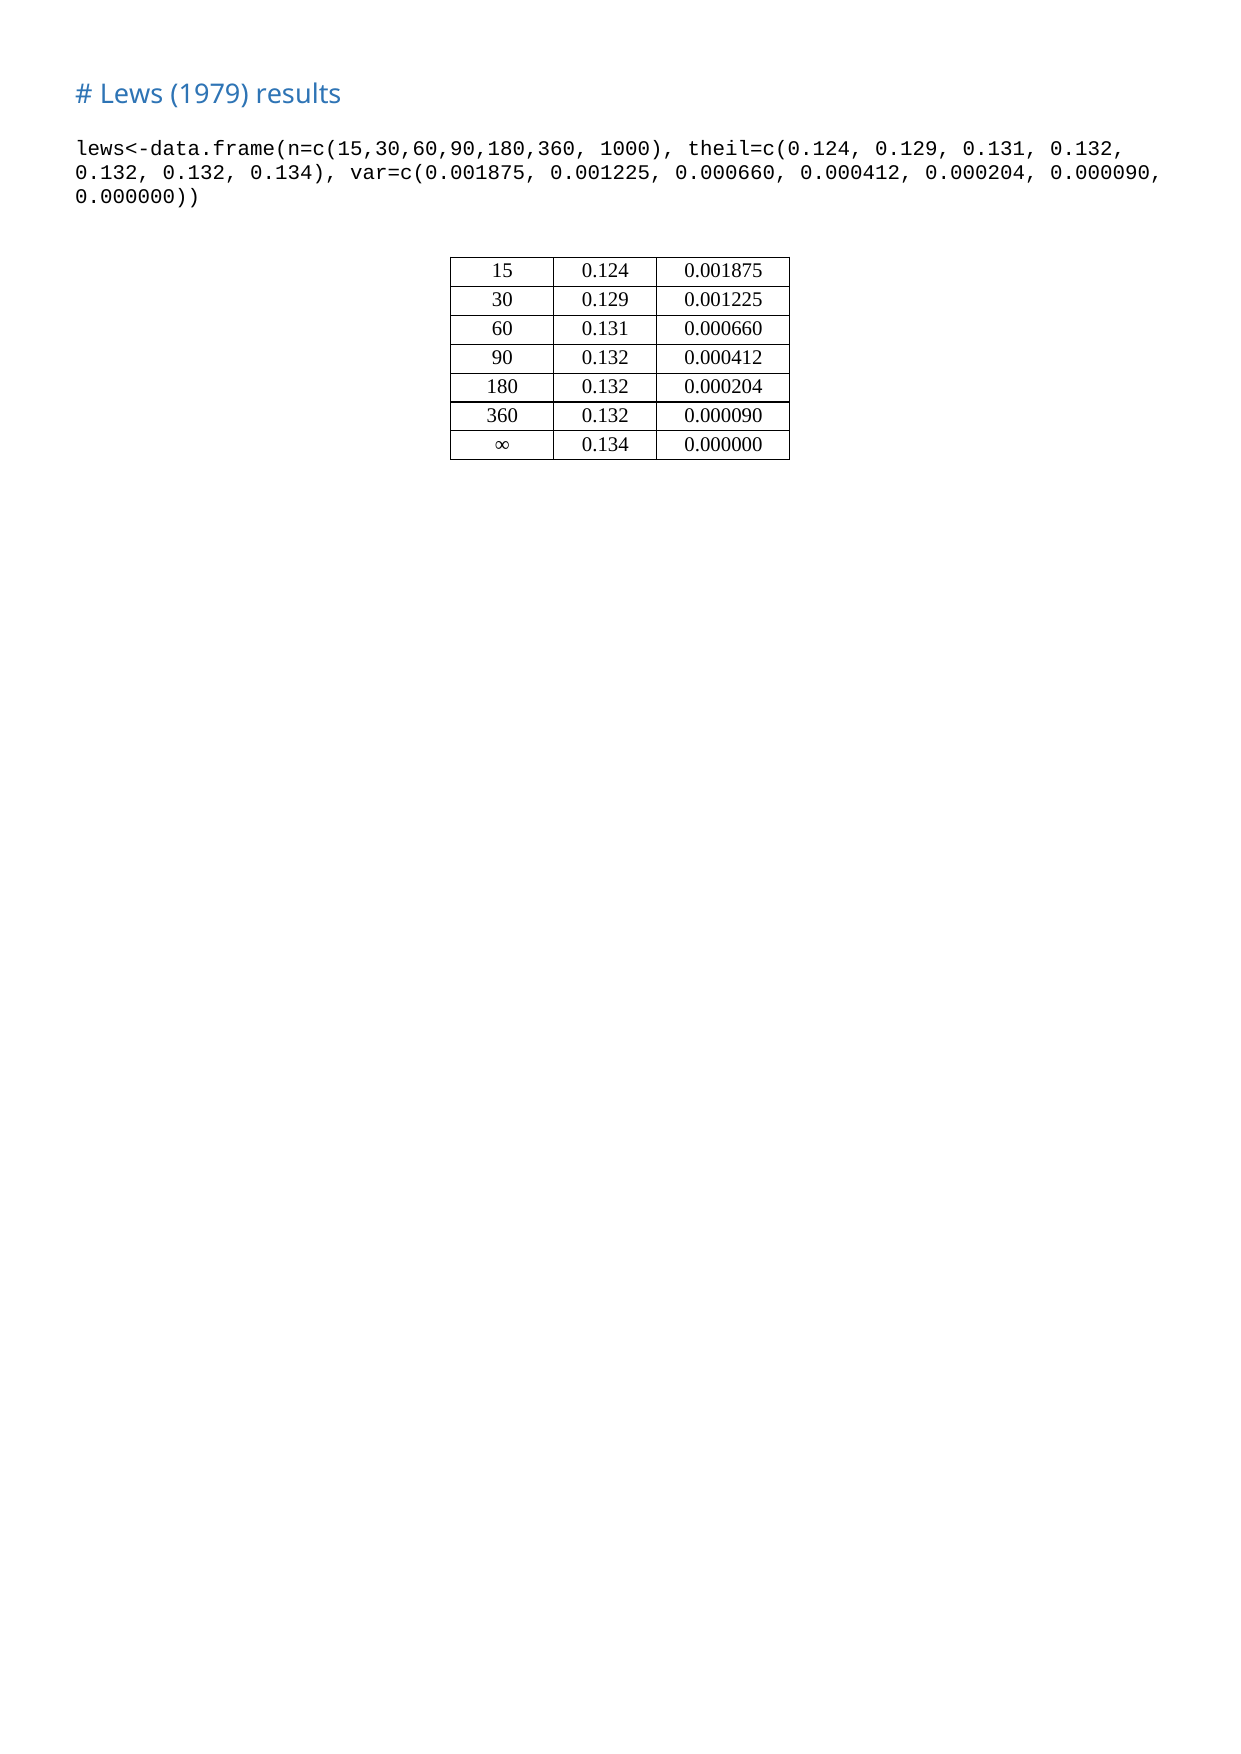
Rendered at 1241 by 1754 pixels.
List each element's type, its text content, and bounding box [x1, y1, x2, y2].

subtitle # Lews (1979) results [75, 75, 1165, 112]
table_header 0.124 [554, 258, 656, 286]
table_cell 0.134 [554, 431, 656, 459]
table_cell 0.000412 [657, 345, 789, 372]
table_cell 0.001225 [657, 287, 789, 314]
table_cell 0.000660 [657, 316, 789, 343]
table_cell ∞ [451, 431, 553, 459]
table_cell 0.132 [554, 345, 656, 372]
table_header 15 [451, 258, 553, 286]
table_cell 360 [451, 403, 553, 430]
table_cell 0.000090 [657, 403, 789, 430]
table_cell 90 [451, 345, 553, 372]
table_cell 0.132 [554, 374, 656, 401]
table_cell 0.000000 [657, 431, 789, 459]
table_cell 30 [451, 287, 553, 314]
table_cell 0.000204 [657, 374, 789, 401]
table_cell 0.129 [554, 287, 656, 314]
table_cell 180 [451, 374, 553, 401]
table_header 0.001875 [657, 258, 789, 286]
text lews<-data.frame(n=c(15,30,60,90,180,360, 1000), theil=c(0.124, 0.129, 0.131, 0.132, 0.132, 0.132, 0.134), var=c(0.001875, 0.001225, 0.000660, 0.000412, 0.000204, 0.000090, 0.000000)) [75, 138, 1165, 209]
table_cell 0.131 [554, 316, 656, 343]
table_cell 0.132 [554, 403, 656, 430]
table_cell 60 [451, 316, 553, 343]
